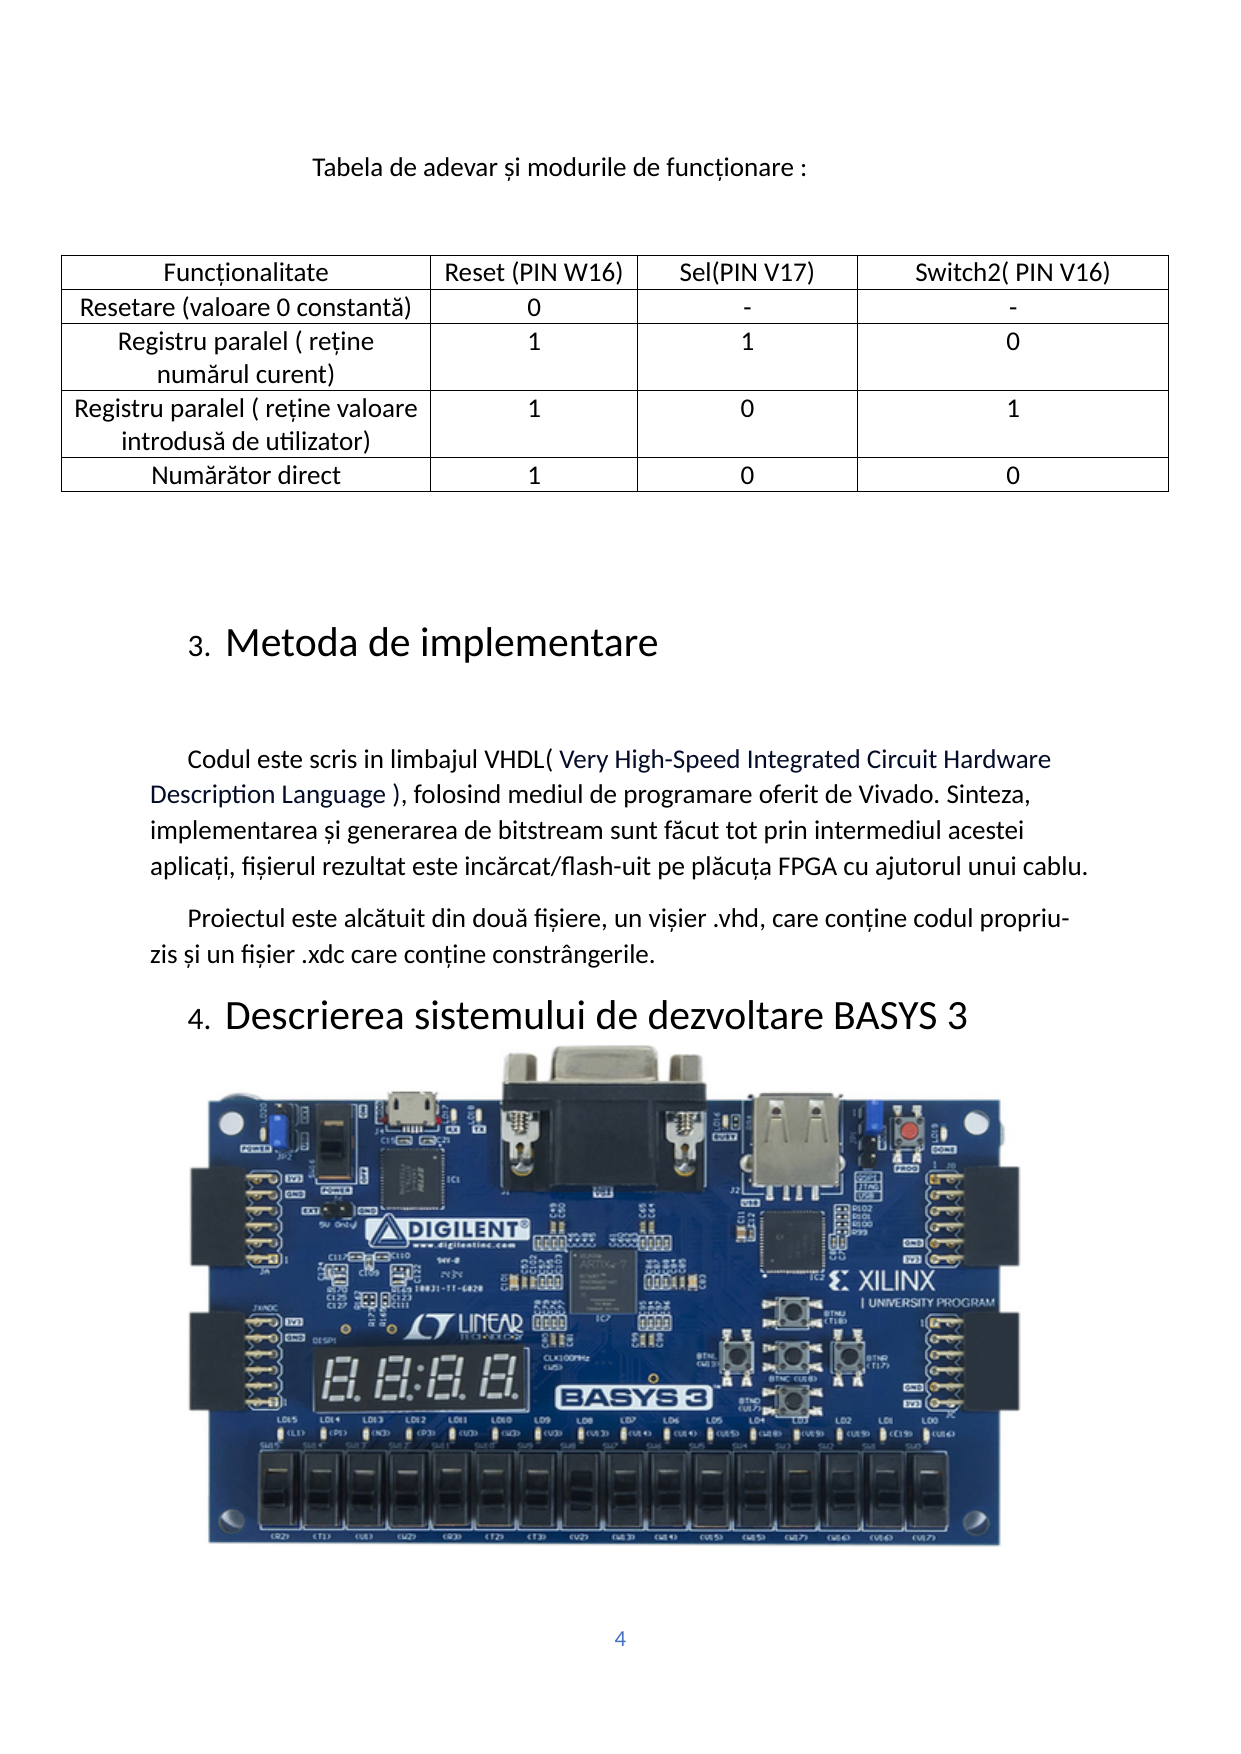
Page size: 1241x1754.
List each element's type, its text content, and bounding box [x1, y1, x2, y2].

table_cell Numărător direct [62, 458, 430, 491]
table_cell 0 [858, 324, 1168, 390]
table_cell 1 [431, 458, 637, 491]
table_cell 1 [431, 324, 637, 390]
list Metoda de implementare [187, 616, 1090, 666]
table_cell 0 [638, 458, 857, 491]
table_cell - [638, 290, 857, 323]
table_cell Resetare (valoare 0 constantă) [62, 290, 430, 323]
table_cell Registru paralel ( reține numărul curent) [62, 324, 430, 390]
table_cell 0 [431, 290, 637, 323]
table_cell Registru paralel ( reține valoare introdusă de utilizator) [62, 391, 430, 457]
table_cell 1 [858, 391, 1168, 457]
list Descrierea sistemului de dezvoltare BASYS 3 [187, 989, 1090, 1040]
table_cell - [858, 290, 1168, 323]
table_header Switch2( PIN V16) [858, 256, 1168, 289]
table_header Reset (PIN W16) [431, 256, 637, 289]
list Tabela de adevar și modurile de funcționare : [300, 150, 1090, 183]
table_cell 0 [638, 391, 857, 457]
picture [150, 1045, 1053, 1547]
table_header Funcționalitate [62, 256, 430, 289]
text Codul este scris in limbajul VHDL( Very High-Speed Integrated Circuit Hardware Description Language ), folosind mediul de programare oferit de Vivado. Sinteza, implementarea și generarea de bitstream sunt făcut tot prin intermediul acestei aplicați, fișierul rezultat este incărcat/flash-uit pe plăcuța FPGA cu ajutorul unui cablu. [150, 742, 1090, 882]
text Proiectul este alcătuit din două fișiere, un vișier .vhd, care conține codul propriu-zis și un fișier .xdc care conține constrângerile. [150, 901, 1090, 970]
table_cell 1 [431, 391, 637, 457]
table_cell 1 [638, 324, 857, 390]
table_header Sel(PIN V17) [638, 256, 857, 289]
table_cell 0 [858, 458, 1168, 491]
